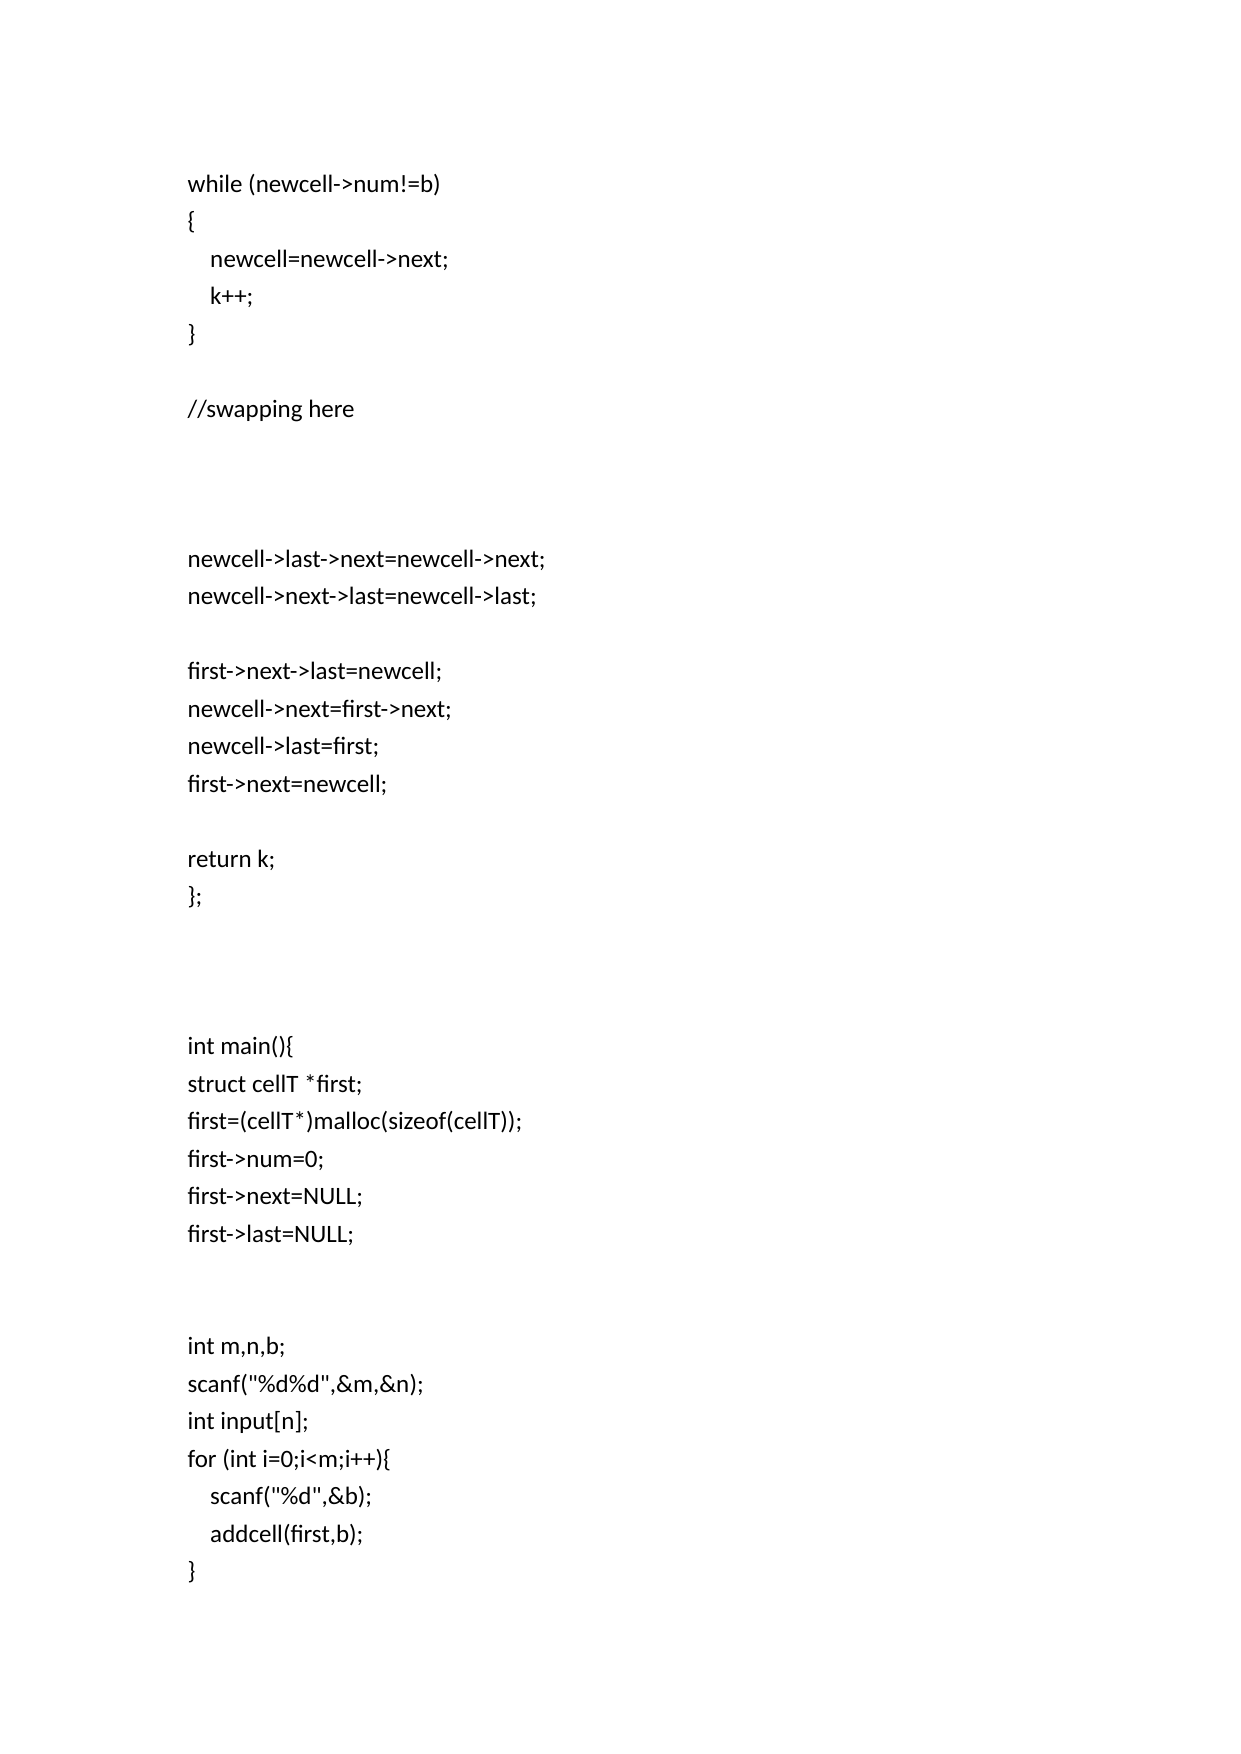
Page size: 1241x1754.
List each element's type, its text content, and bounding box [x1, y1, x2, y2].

text addcell(first,b); [187, 1514, 1053, 1552]
text first=(cellT*)malloc(sizeof(cellT)); [187, 1102, 1053, 1139]
text { [187, 202, 1053, 239]
text newcell=newcell->next; [187, 239, 1053, 277]
text scanf("%d%d",&m,&n); [187, 1364, 1053, 1402]
text newcell->last=first; [187, 727, 1053, 764]
text newcell->next->last=newcell->last; [187, 577, 1053, 614]
text first->last=NULL; [187, 1214, 1053, 1252]
text first->next->last=newcell; [187, 652, 1053, 689]
text } [187, 314, 1053, 352]
text }; [187, 877, 1053, 914]
text //swapping here [187, 389, 1053, 427]
text int input[n]; [187, 1402, 1053, 1439]
text return k; [187, 839, 1053, 877]
text newcell->next=first->next; [187, 689, 1053, 727]
text for (int i=0;i<m;i++){ [187, 1439, 1053, 1477]
text first->next=newcell; [187, 764, 1053, 802]
text k++; [187, 277, 1053, 314]
text struct cellT *first; [187, 1064, 1053, 1102]
text int main(){ [187, 1027, 1053, 1064]
text } [187, 1552, 1053, 1589]
text while (newcell->num!=b) [187, 164, 1053, 202]
text first->next=NULL; [187, 1177, 1053, 1214]
text scanf("%d",&b); [187, 1477, 1053, 1514]
text int m,n,b; [187, 1327, 1053, 1364]
text newcell->last->next=newcell->next; [187, 539, 1053, 577]
text first->num=0; [187, 1139, 1053, 1177]
